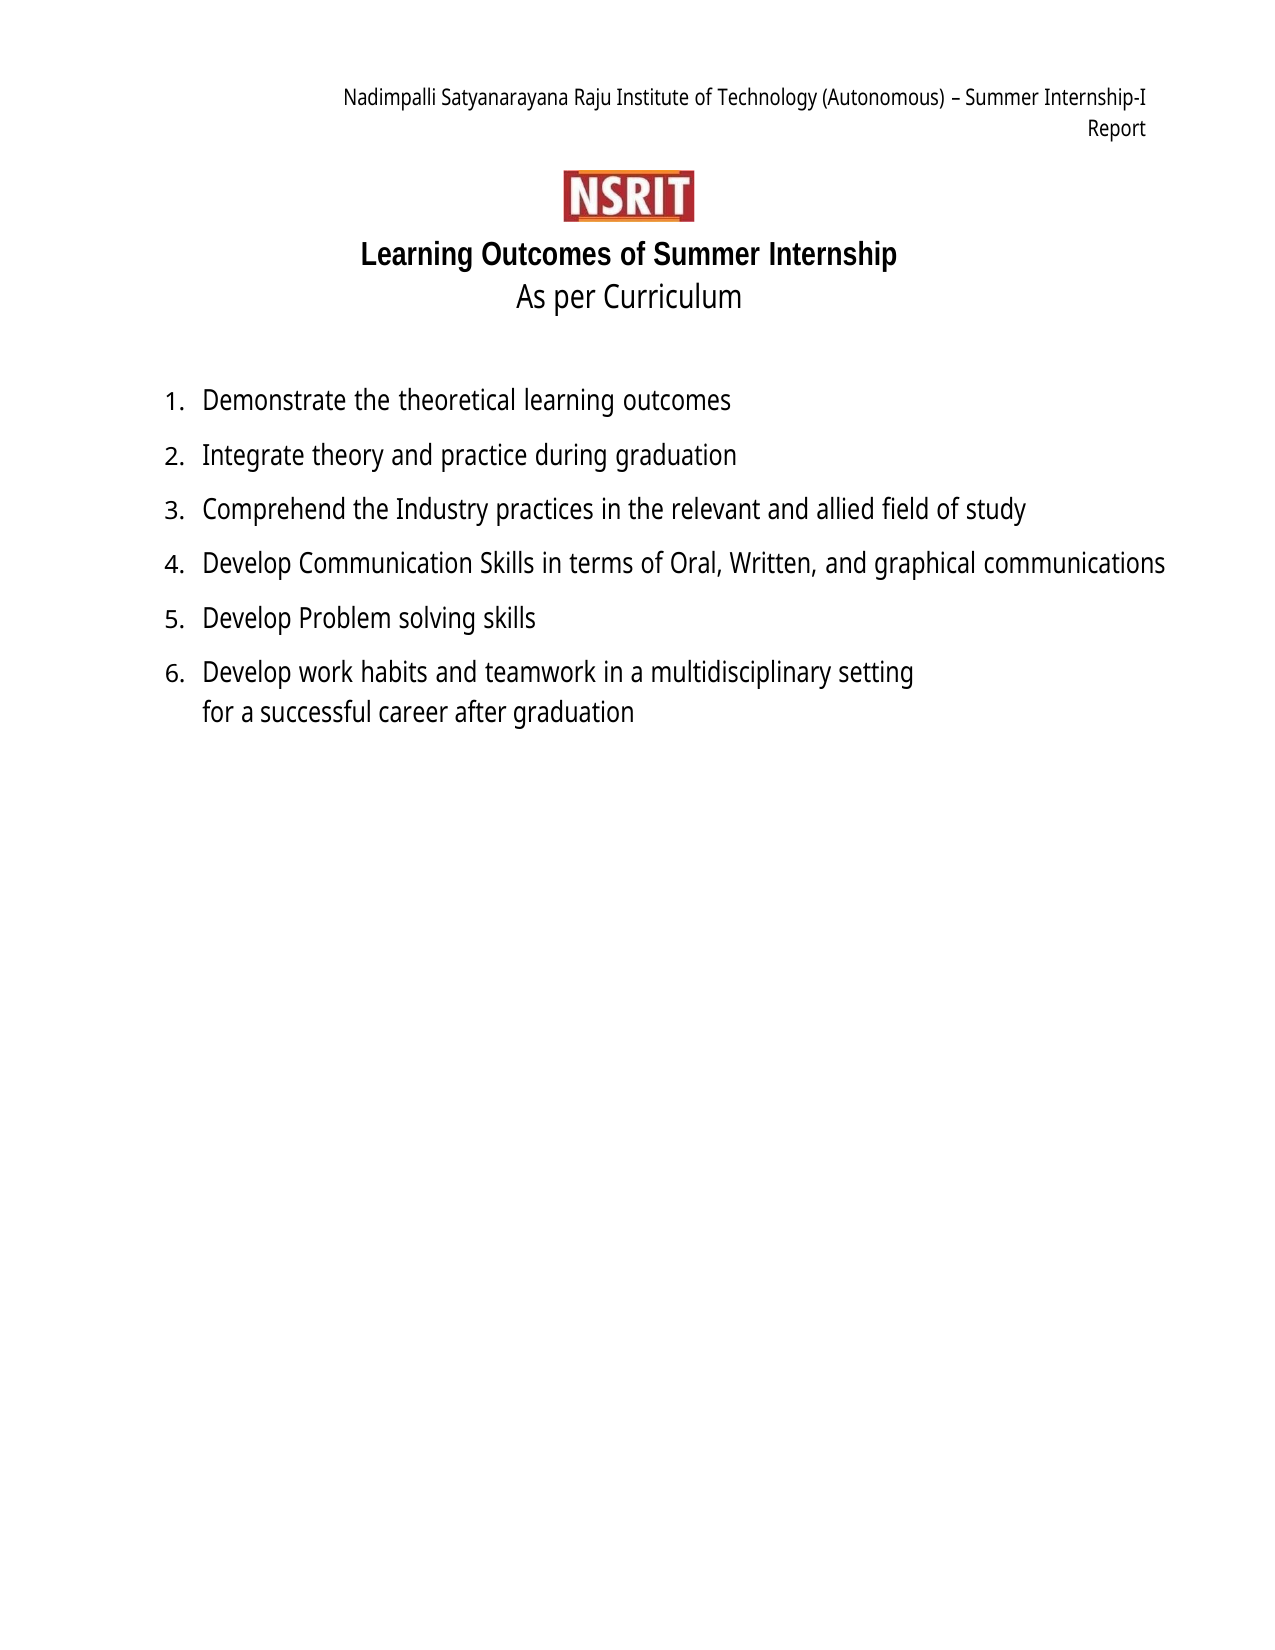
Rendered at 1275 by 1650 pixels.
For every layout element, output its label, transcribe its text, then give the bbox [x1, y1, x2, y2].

list Comprehend the Industry practices in the relevant and allied field of study [164, 488, 1194, 528]
list Develop Problem solving skills [164, 597, 1194, 637]
subtitle As per Curriculum [293, 272, 966, 318]
list Integrate theory and practice during graduation [164, 434, 1194, 474]
subtitle Learning Outcomes of Summer Internship [292, 234, 966, 272]
list Develop work habits and teamwork in a multidisciplinary setting for a successful career after graduation [164, 651, 923, 731]
list Demonstrate the theoretical learning outcomes [164, 380, 1194, 419]
picture [563, 170, 695, 222]
list Develop Communication Skills in terms of Oral, Written, and graphical communications [164, 542, 1194, 582]
